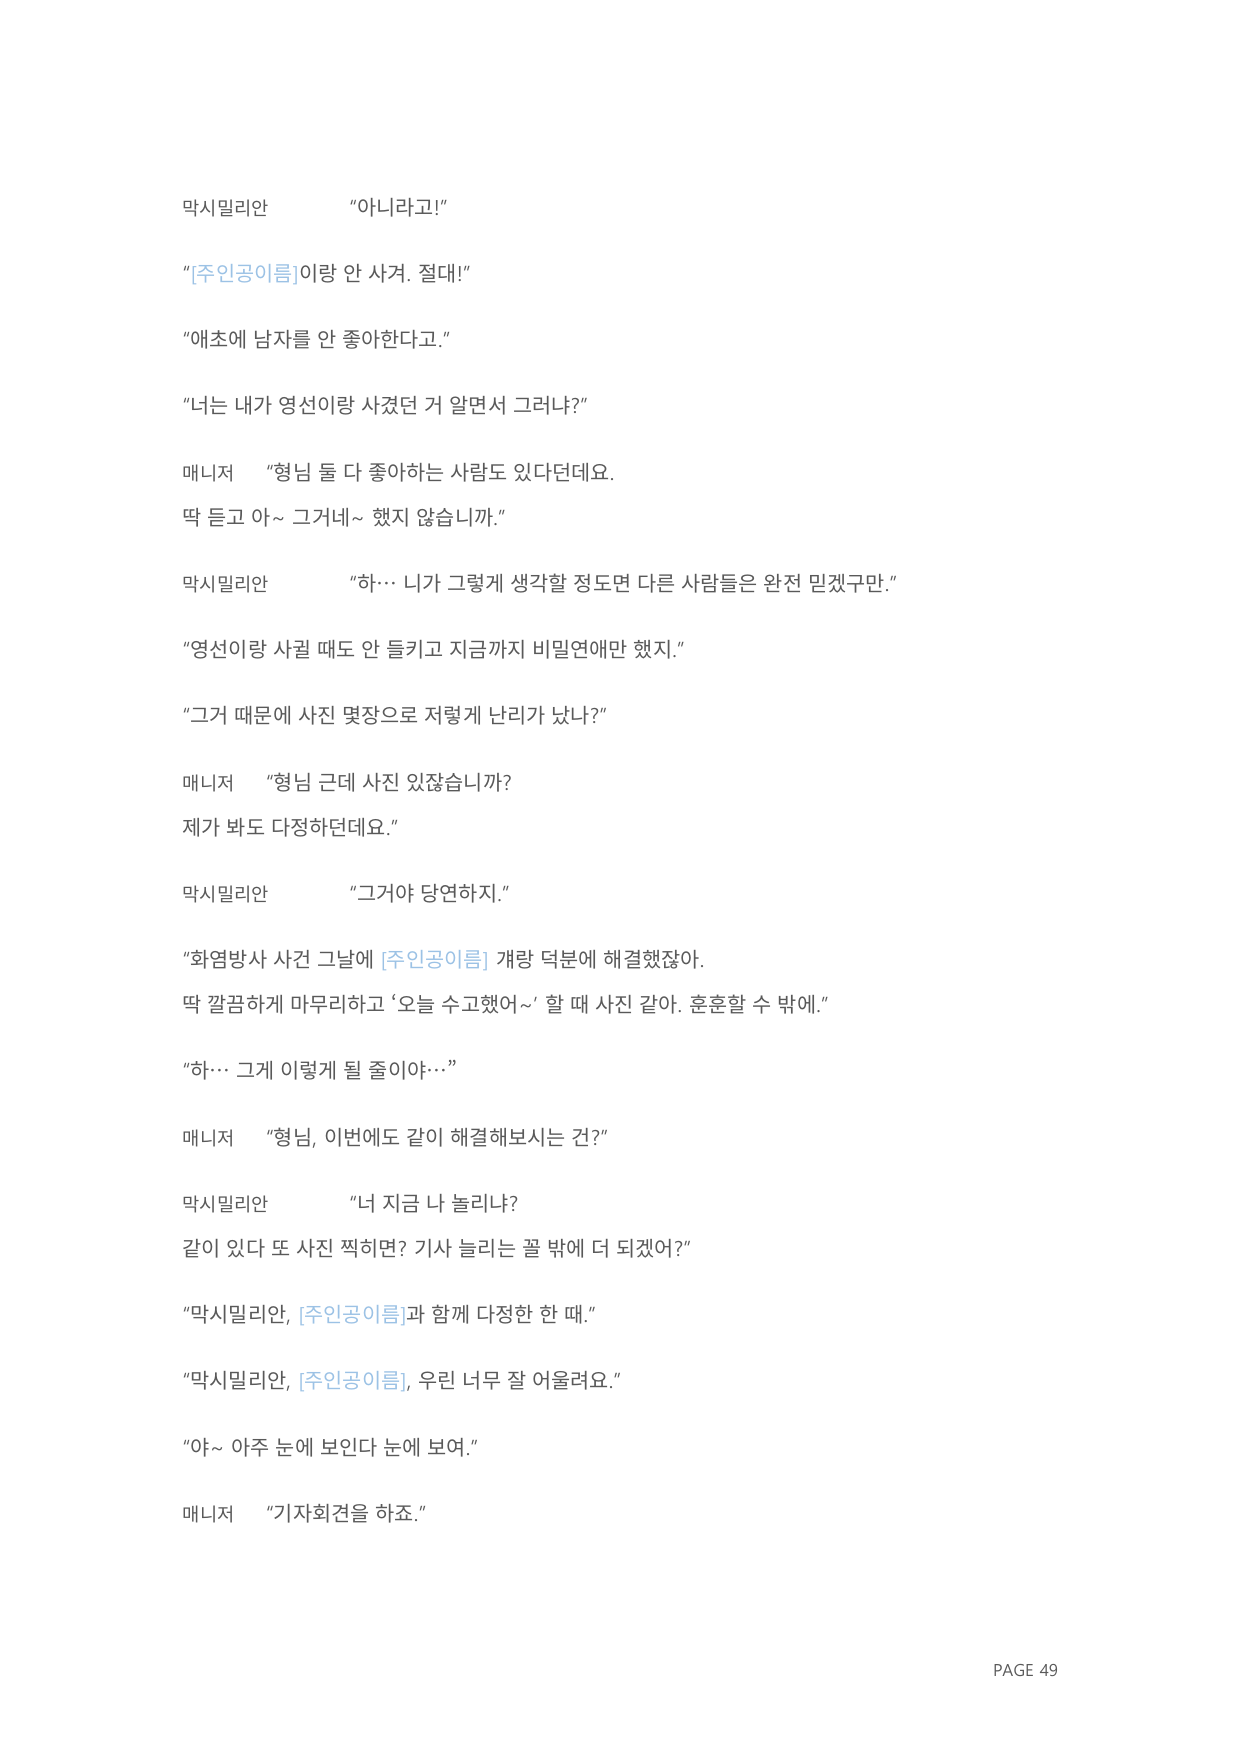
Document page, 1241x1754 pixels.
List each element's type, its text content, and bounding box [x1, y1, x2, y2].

text “애초에 남자를 안 좋아한다고.” [182, 323, 1058, 354]
text “너는 내가 영선이랑 사겼던 거 알면서 그러냐?” [182, 390, 1058, 420]
text 막시밀리안 “너 지금 나 놀리냐? 같이 있다 또 사진 찍히면? 기사 늘리는 꼴 밖에 더 되겠어?” [182, 1187, 1058, 1263]
text 막시밀리안 “그거야 당연하지.” [182, 877, 1058, 907]
text 막시밀리안 “아니라고!” [182, 191, 1058, 221]
text “[주인공이름]이랑 안 사겨. 절대!” [182, 257, 1058, 288]
text 매니저 “형님 근데 사진 있잖습니까? 제가 봐도 다정하던데요.” [182, 766, 1058, 841]
text 막시밀리안 “하… 니가 그렇게 생각할 정도면 다른 사람들은 완전 믿겠구만.” [182, 567, 1058, 597]
text “그거 때문에 사진 몇장으로 저렇게 난리가 났나?” [182, 699, 1058, 730]
text 매니저 “형님, 이번에도 같이 해결해보시는 건?” [182, 1121, 1058, 1151]
text 매니저 “기자회견을 하죠.” [182, 1497, 1058, 1527]
text “야~ 아주 눈에 보인다 눈에 보여.” [182, 1431, 1058, 1461]
text “하… 그게 이렇게 될 줄이야…” [182, 1055, 1058, 1085]
text “막시밀리안, [주인공이름]과 함께 다정한 한 때.” [182, 1298, 1058, 1329]
text “화염방사 사건 그날에 [주인공이름] 걔랑 덕분에 해결했잖아. 딱 깔끔하게 마무리하고 ‘오늘 수고했어~’ 할 때 사진 같아. 훈훈할 수 밖에.” [182, 943, 1058, 1019]
text 매니저 “형님 둘 다 좋아하는 사람도 있다던데요. 딱 듣고 아~ 그거네~ 했지 않습니까.” [182, 456, 1058, 531]
text “막시밀리안, [주인공이름], 우린 너무 잘 어울려요.” [182, 1365, 1058, 1395]
text “영선이랑 사귈 때도 안 들키고 지금까지 비밀연애만 했지.” [182, 633, 1058, 664]
